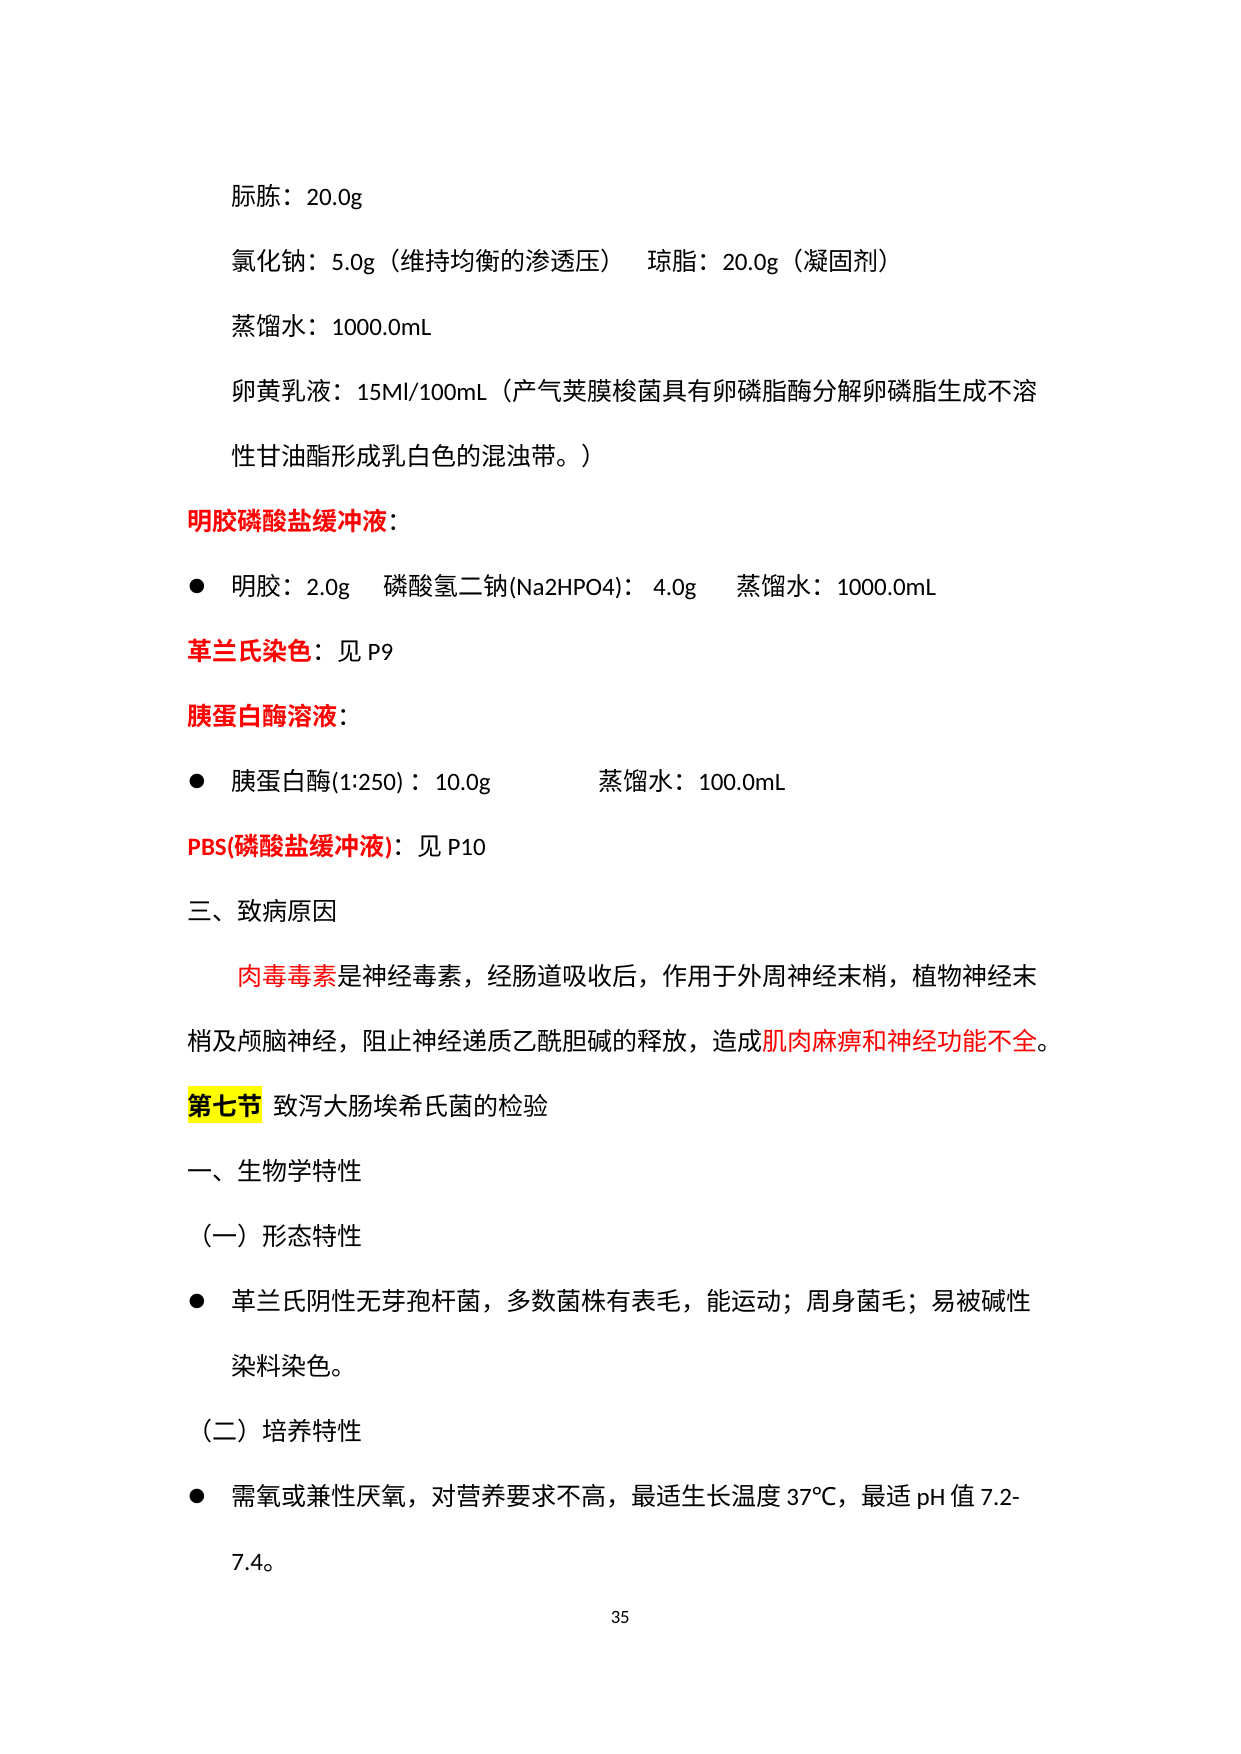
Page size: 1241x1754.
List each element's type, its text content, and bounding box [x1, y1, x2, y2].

list 卵黄乳液：15Ml/100mL（产气荚膜梭菌具有卵磷脂酶分解卵磷脂生成不溶性甘油酯形成乳白色的混浊带。） [231, 357, 1053, 487]
text （二）培养特性 [187, 1397, 1053, 1462]
text 胰蛋白酶溶液： [187, 682, 1053, 747]
list 革兰氏阴性无芽孢杆菌，多数菌株有表毛，能运动；周身菌毛；易被碱性染料染色。 [187, 1267, 1053, 1397]
text 肉毒毒素是神经毒素，经肠道吸收后，作用于外周神经末梢，植物神经末梢及颅脑神经，阻止神经递质乙酰胆碱的释放，造成肌肉麻痹和神经功能不全。 [187, 942, 1053, 1072]
list 明胶：2.0g 磷酸氢二钠(Na2HPO4)： 4.0g 蒸馏水：1000.0mL [187, 552, 1053, 617]
text PBS(磷酸盐缓冲液)：见P10 [187, 812, 1053, 877]
text 一、生物学特性 [187, 1137, 1053, 1202]
text 革兰氏染色：见P9 [187, 617, 1053, 682]
list 蒸馏水：1000.0mL [231, 292, 1053, 357]
text 第七节 致泻大肠埃希氏菌的检验 [187, 1072, 1053, 1137]
text （一）形态特性 [187, 1202, 1053, 1267]
text 明胶磷酸盐缓冲液： [187, 487, 1053, 552]
list 氯化钠：5.0g（维持均衡的渗透压） 琼脂：20.0g（凝固剂） [231, 227, 1053, 292]
list 䏡胨：20.0g [231, 162, 1053, 227]
text 三、致病原因 [187, 877, 1053, 942]
list 胰蛋白酶(1∶250) ：10.0g 蒸馏水：100.0mL [187, 747, 1053, 812]
list 需氧或兼性厌氧，对营养要求不高，最适生长温度37℃，最适pH值7.2-7.4。 [187, 1462, 1053, 1592]
